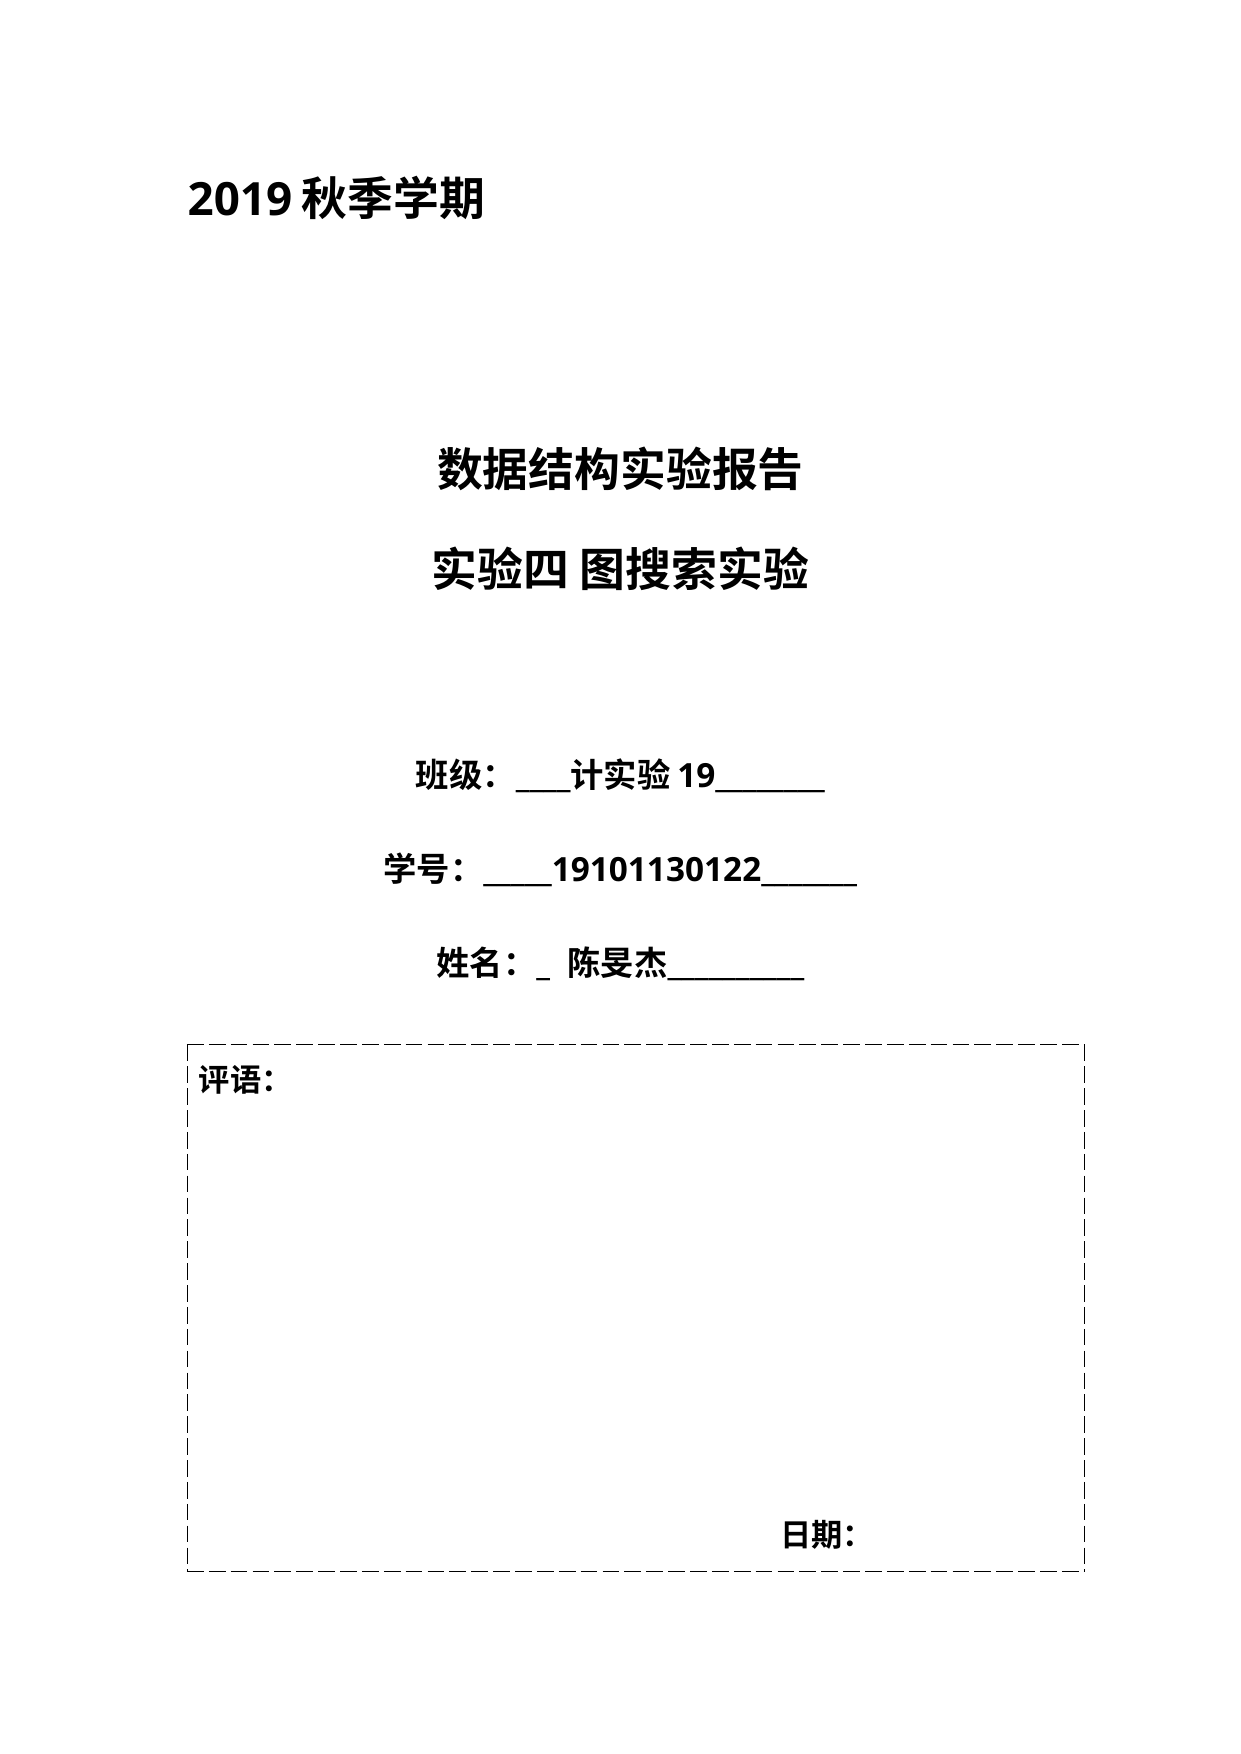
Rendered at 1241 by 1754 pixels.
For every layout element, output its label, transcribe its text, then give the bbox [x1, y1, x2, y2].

text 姓名：_ 陈旻杰__________ [187, 936, 1053, 985]
text 数据结构实验报告 [187, 433, 1053, 499]
text 2019秋季学期 [187, 162, 1053, 228]
text 班级：____计实验19________ [187, 749, 1053, 797]
text 实验四 图搜索实验 [187, 533, 1053, 600]
text 学号：_____19101130122_______ [187, 842, 1053, 891]
table_header 评语： 日期： [188, 1044, 1084, 1571]
